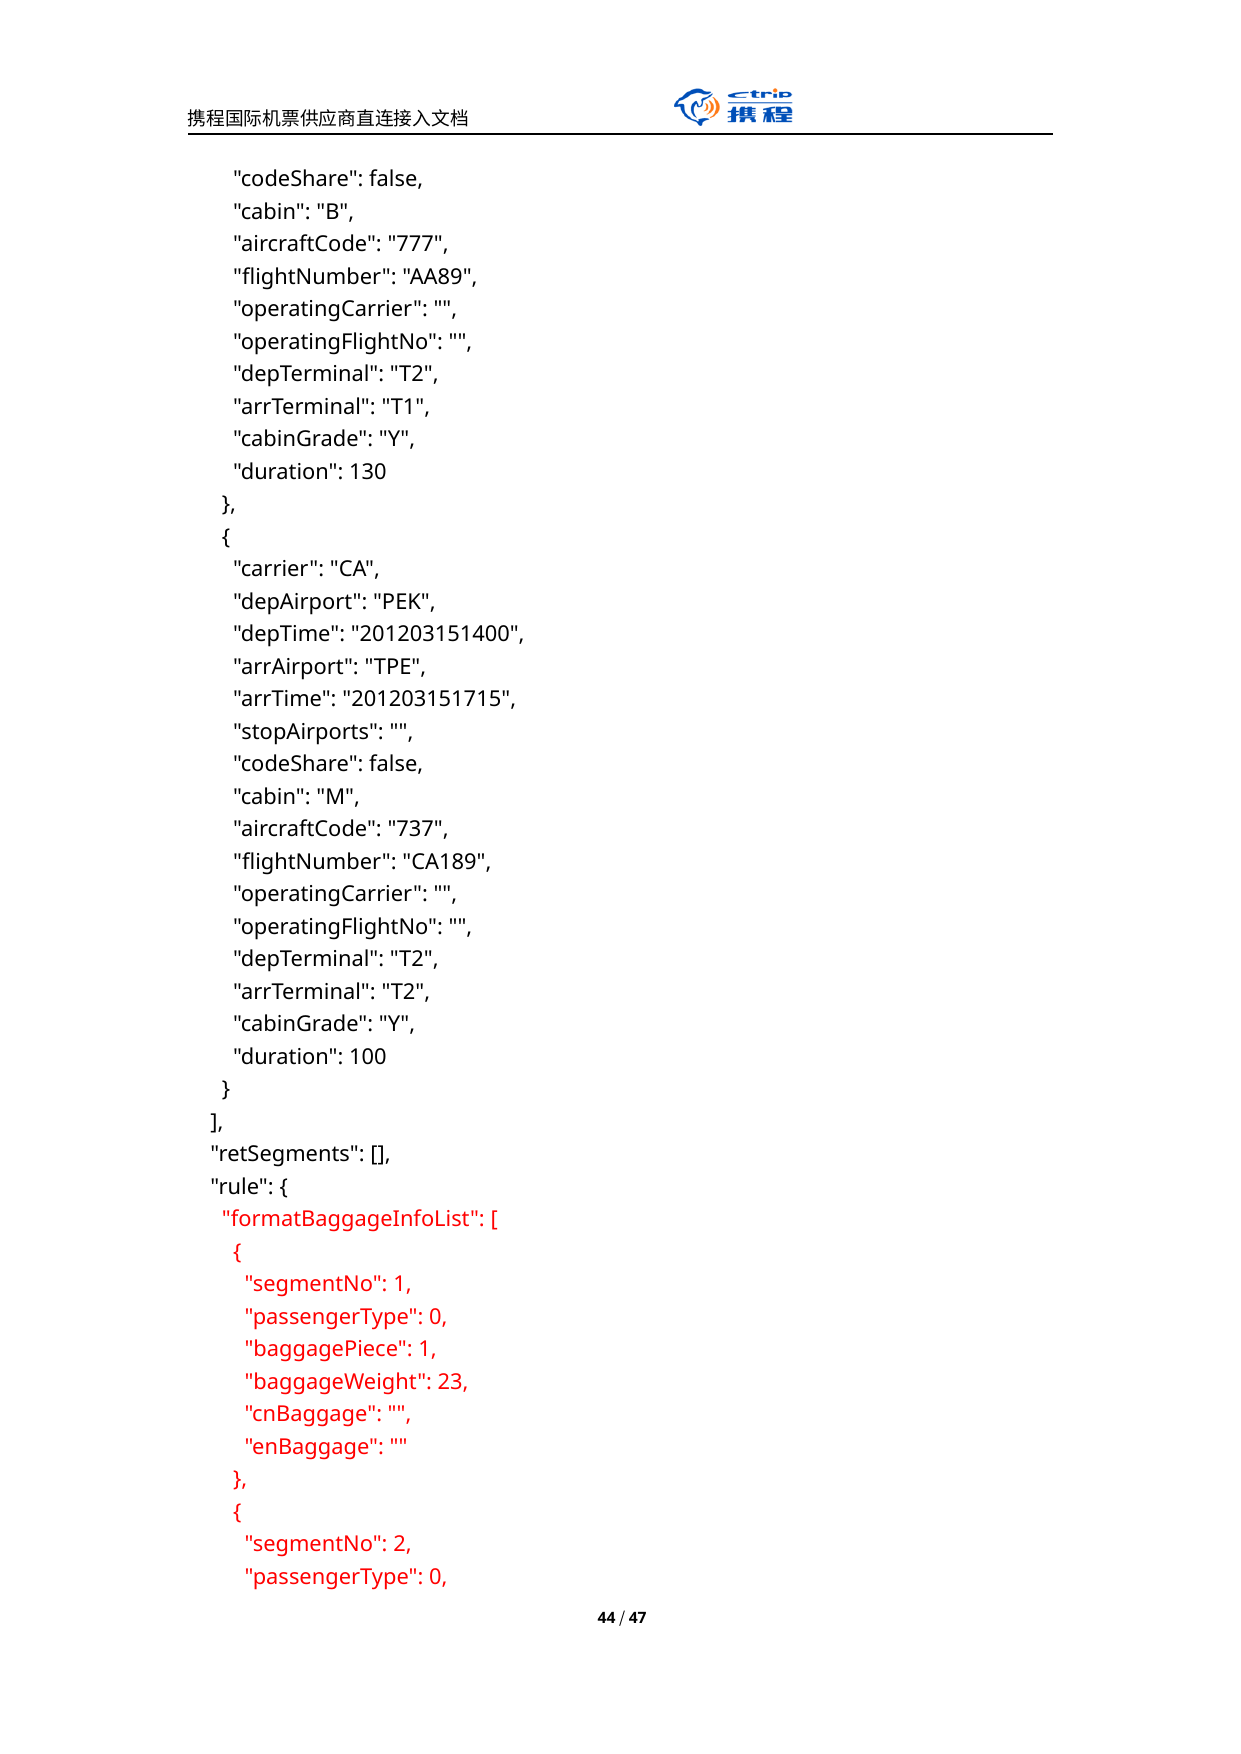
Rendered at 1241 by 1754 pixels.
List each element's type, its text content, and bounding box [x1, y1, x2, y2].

text "operatingFlightNo": "", [187, 909, 1053, 942]
text "aircraftCode": "737", [187, 812, 1053, 844]
text "operatingCarrier": "", [187, 877, 1053, 909]
text "depTime": "201203151400", [187, 617, 1053, 649]
text "rule": { [187, 1169, 1053, 1202]
text "arrTerminal": "T1", [187, 389, 1053, 422]
text "cnBaggage": "", [187, 1397, 1053, 1429]
text "segmentNo": 1, [187, 1267, 1053, 1299]
text "codeShare": false, [187, 162, 1053, 194]
text }, [187, 1462, 1053, 1494]
text "duration": 130 [187, 454, 1053, 487]
text "segmentNo": 2, [187, 1527, 1053, 1559]
text { [187, 519, 1053, 552]
text "baggageWeight": 23, [187, 1364, 1053, 1397]
text "cabin": "B", [187, 194, 1053, 227]
text "arrAirport": "TPE", [187, 649, 1053, 682]
text "arrTime": "201203151715", [187, 682, 1053, 714]
text "arrTerminal": "T2", [187, 974, 1053, 1007]
text "flightNumber": "CA189", [187, 844, 1053, 877]
text "operatingFlightNo": "", [187, 324, 1053, 357]
text "enBaggage": "" [187, 1429, 1053, 1462]
text "aircraftCode": "777", [187, 227, 1053, 259]
text "duration": 100 [187, 1039, 1053, 1072]
text "depTerminal": "T2", [187, 357, 1053, 389]
text }, [187, 487, 1053, 519]
picture [666, 88, 799, 126]
text "passengerType": 0, [187, 1299, 1053, 1332]
text "passengerType": 0, [187, 1559, 1053, 1592]
text { [187, 1494, 1053, 1527]
text "codeShare": false, [187, 747, 1053, 779]
text "carrier": "CA", [187, 552, 1053, 584]
text ], [187, 1104, 1053, 1137]
text "baggagePiece": 1, [187, 1332, 1053, 1364]
text "stopAirports": "", [187, 714, 1053, 747]
text { [187, 1234, 1053, 1267]
text "formatBaggageInfoList": [ [187, 1202, 1053, 1234]
text "cabin": "M", [187, 779, 1053, 812]
text } [187, 1072, 1053, 1104]
text "depTerminal": "T2", [187, 942, 1053, 974]
text "flightNumber": "AA89", [187, 259, 1053, 292]
text "depAirport": "PEK", [187, 584, 1053, 617]
text "retSegments": [], [187, 1137, 1053, 1169]
text "cabinGrade": "Y", [187, 1007, 1053, 1039]
text "operatingCarrier": "", [187, 292, 1053, 324]
text "cabinGrade": "Y", [187, 422, 1053, 454]
